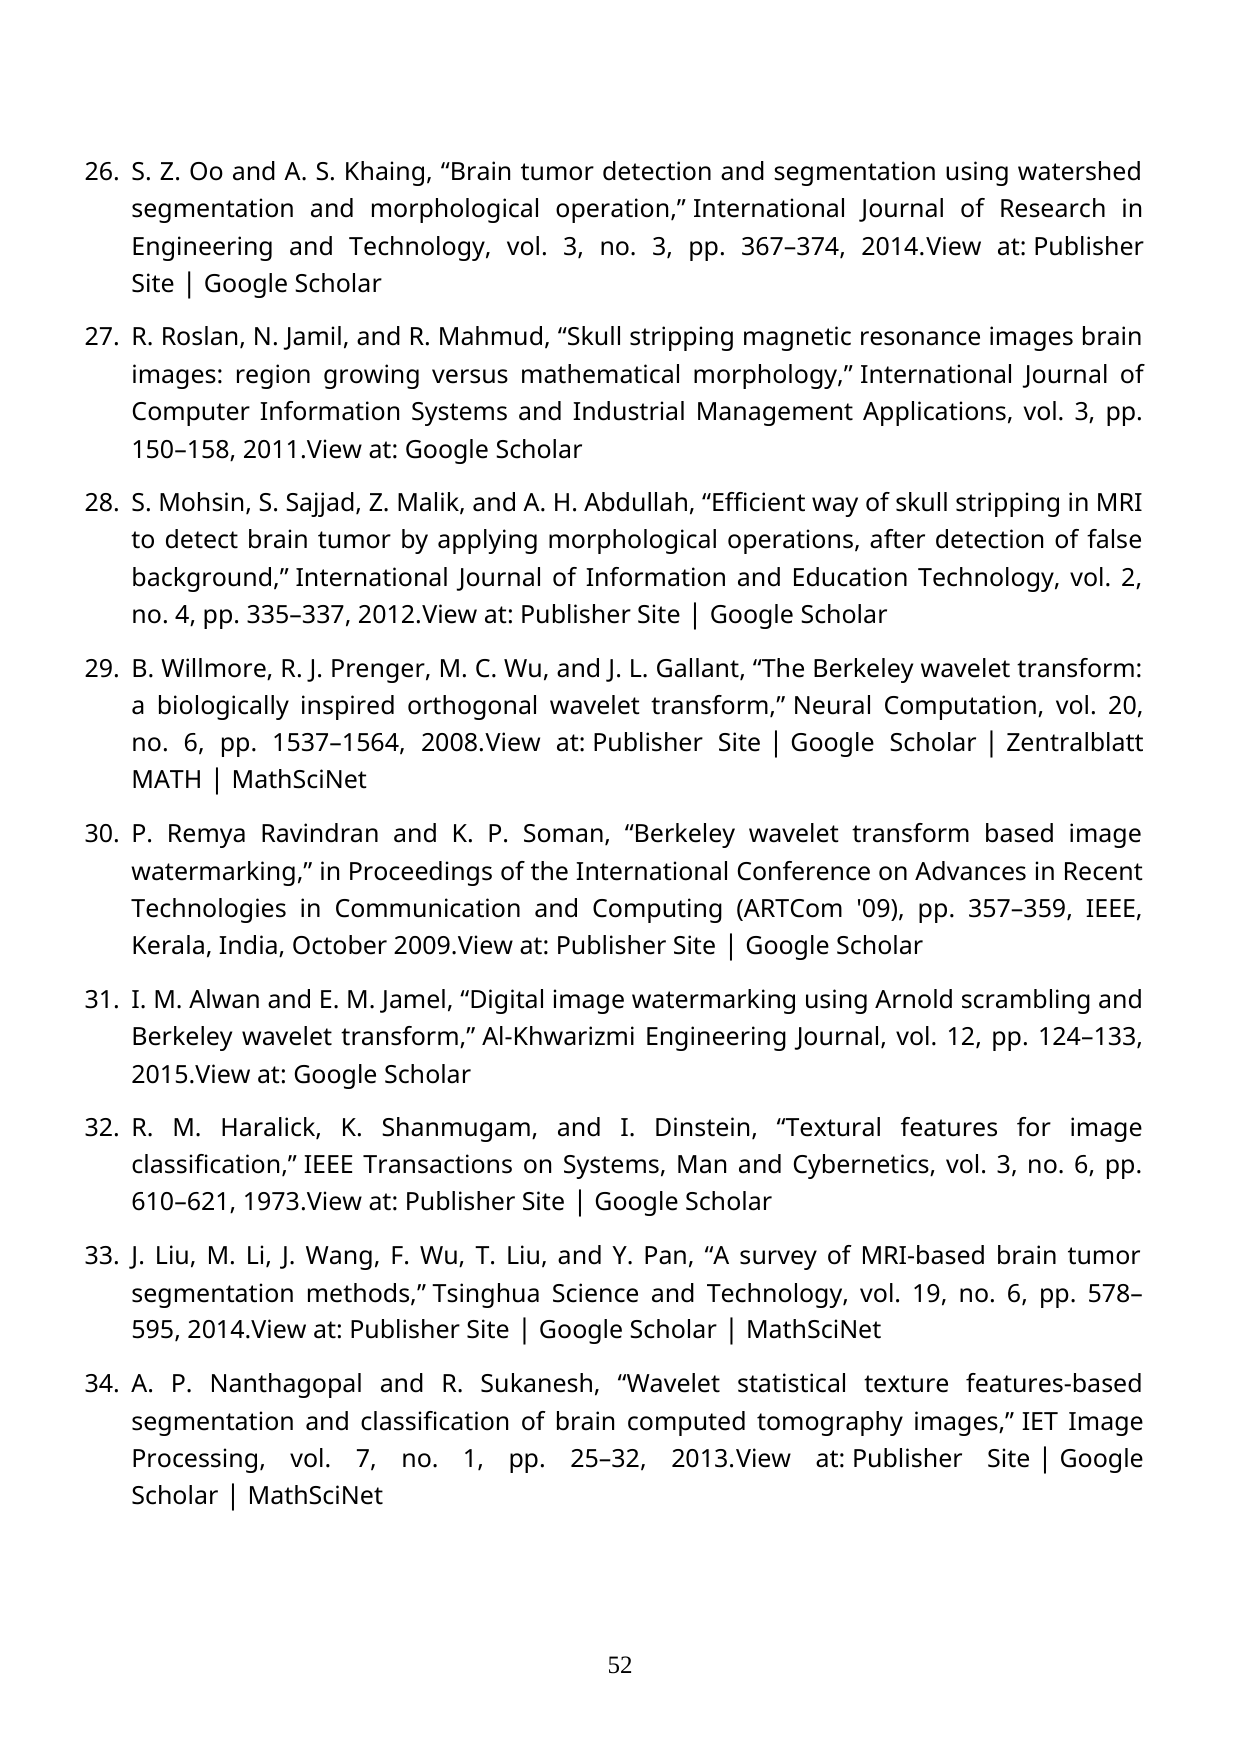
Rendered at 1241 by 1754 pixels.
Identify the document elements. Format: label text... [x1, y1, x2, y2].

list P. Remya Ravindran and K. P. Soman, “Berkeley wavelet transform based image watermarking,” in Proceedings of the International Conference on Advances in Recent Technologies in Communication and Computing (ARTCom '09), pp. 357–359, IEEE, Kerala, India, October 2009.View at: Publisher Site | Google Scholar [84, 812, 1144, 962]
list S. Mohsin, S. Sajjad, Z. Malik, and A. H. Abdullah, “Efficient way of skull stripping in MRI to detect brain tumor by applying morphological operations, after detection of false background,” International Journal of Information and Education Technology, vol. 2, no. 4, pp. 335–337, 2012.View at: Publisher Site | Google Scholar [84, 481, 1144, 631]
list S. Z. Oo and A. S. Khaing, “Brain tumor detection and segmentation using watershed segmentation and morphological operation,” International Journal of Research in Engineering and Technology, vol. 3, no. 3, pp. 367–374, 2014.View at: Publisher Site | Google Scholar [84, 150, 1144, 300]
list R. M. Haralick, K. Shanmugam, and I. Dinstein, “Textural features for image classification,” IEEE Transactions on Systems, Man and Cybernetics, vol. 3, no. 6, pp. 610–621, 1973.View at: Publisher Site | Google Scholar [84, 1106, 1144, 1219]
list I. M. Alwan and E. M. Jamel, “Digital image watermarking using Arnold scrambling and Berkeley wavelet transform,” Al-Khwarizmi Engineering Journal, vol. 12, pp. 124–133, 2015.View at: Google Scholar [84, 978, 1144, 1091]
list A. P. Nanthagopal and R. Sukanesh, “Wavelet statistical texture features-based segmentation and classification of brain computed tomography images,” IET Image Processing, vol. 7, no. 1, pp. 25–32, 2013.View at: Publisher Site | Google Scholar | MathSciNet [84, 1362, 1144, 1512]
list R. Roslan, N. Jamil, and R. Mahmud, “Skull stripping magnetic resonance images brain images: region growing versus mathematical morphology,” International Journal of Computer Information Systems and Industrial Management Applications, vol. 3, pp. 150–158, 2011.View at: Google Scholar [84, 316, 1144, 466]
list B. Willmore, R. J. Prenger, M. C. Wu, and J. L. Gallant, “The Berkeley wavelet transform: a biologically inspired orthogonal wavelet transform,” Neural Computation, vol. 20, no. 6, pp. 1537–1564, 2008.View at: Publisher Site | Google Scholar | Zentralblatt MATH | MathSciNet [84, 647, 1144, 797]
list J. Liu, M. Li, J. Wang, F. Wu, T. Liu, and Y. Pan, “A survey of MRI-based brain tumor segmentation methods,” Tsinghua Science and Technology, vol. 19, no. 6, pp. 578–595, 2014.View at: Publisher Site | Google Scholar | MathSciNet [84, 1234, 1144, 1347]
